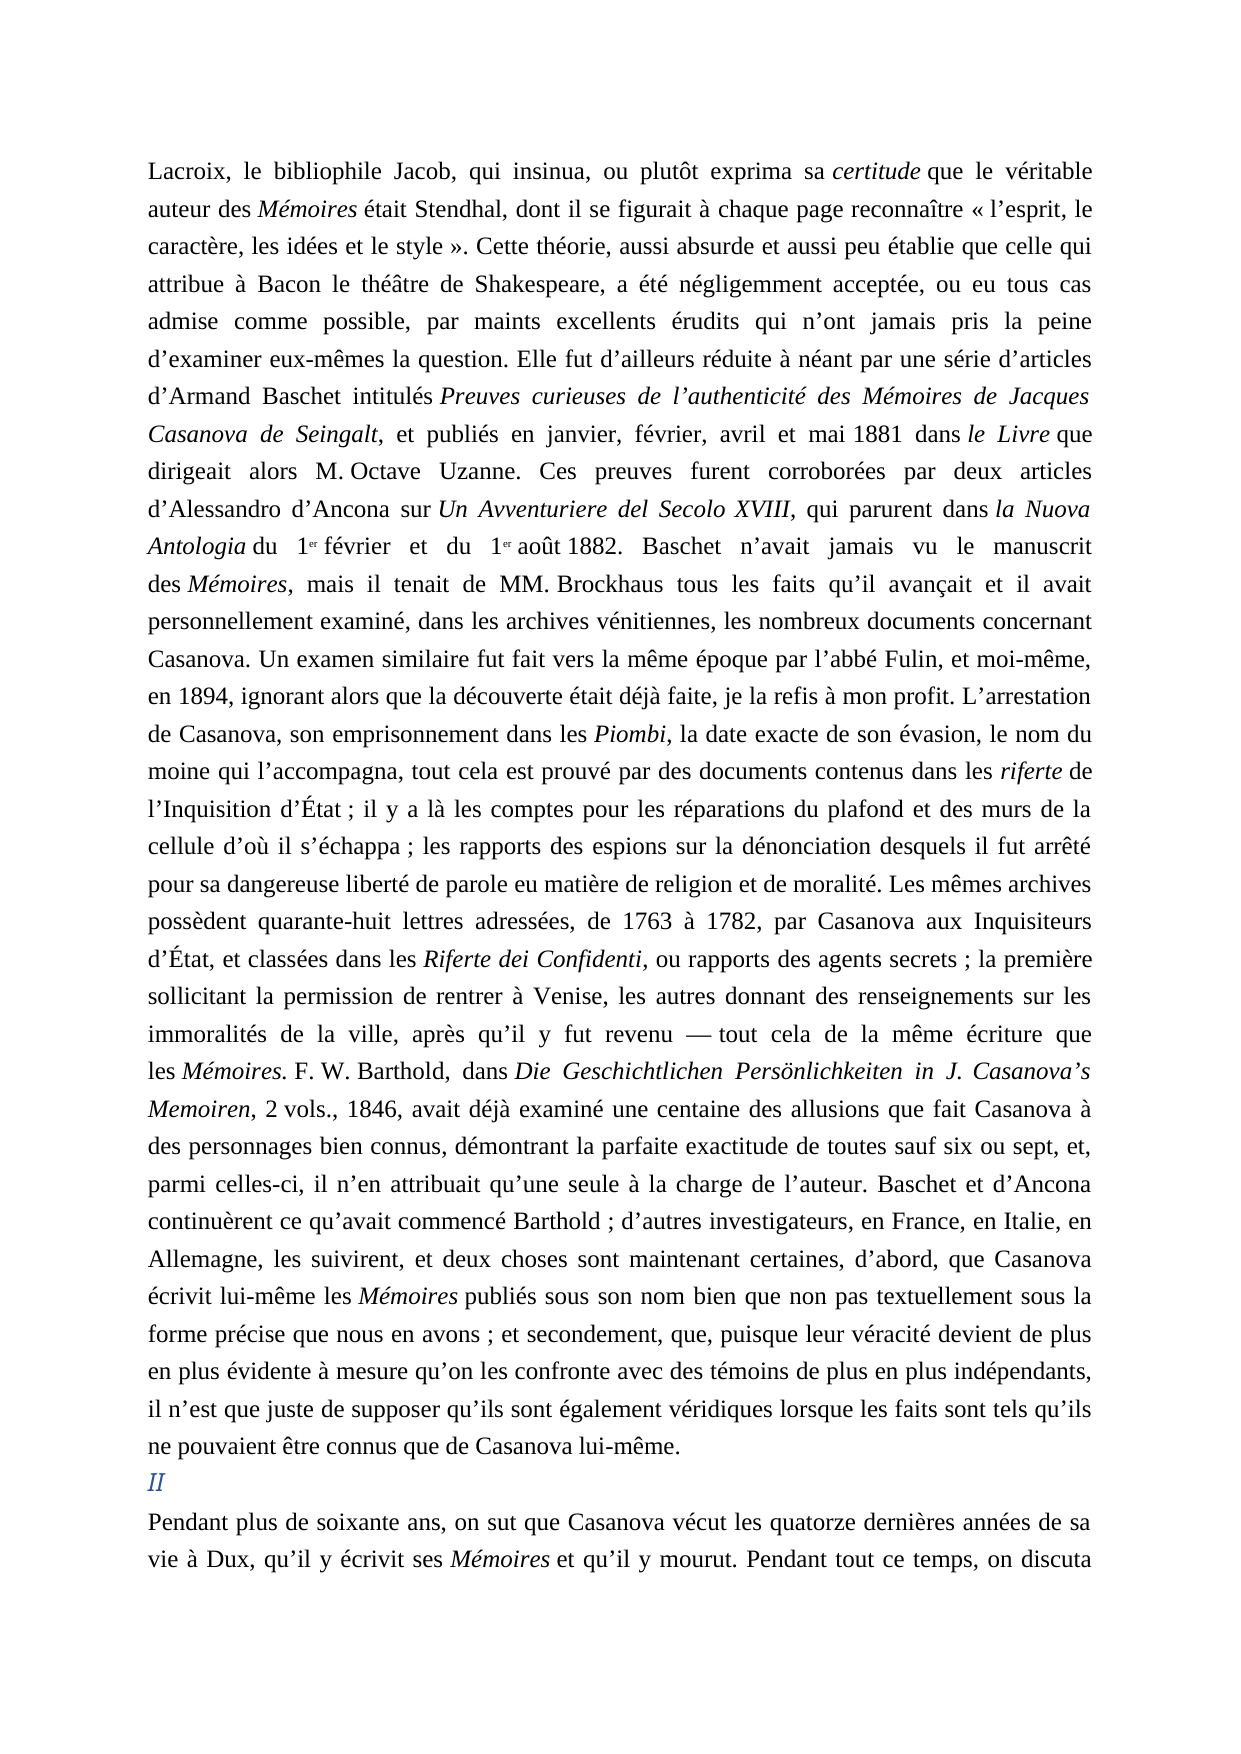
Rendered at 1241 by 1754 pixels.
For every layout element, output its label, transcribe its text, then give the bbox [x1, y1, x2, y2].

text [148, 148, 1093, 1460]
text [148, 1498, 1093, 1573]
subtitle II [148, 1464, 1093, 1498]
